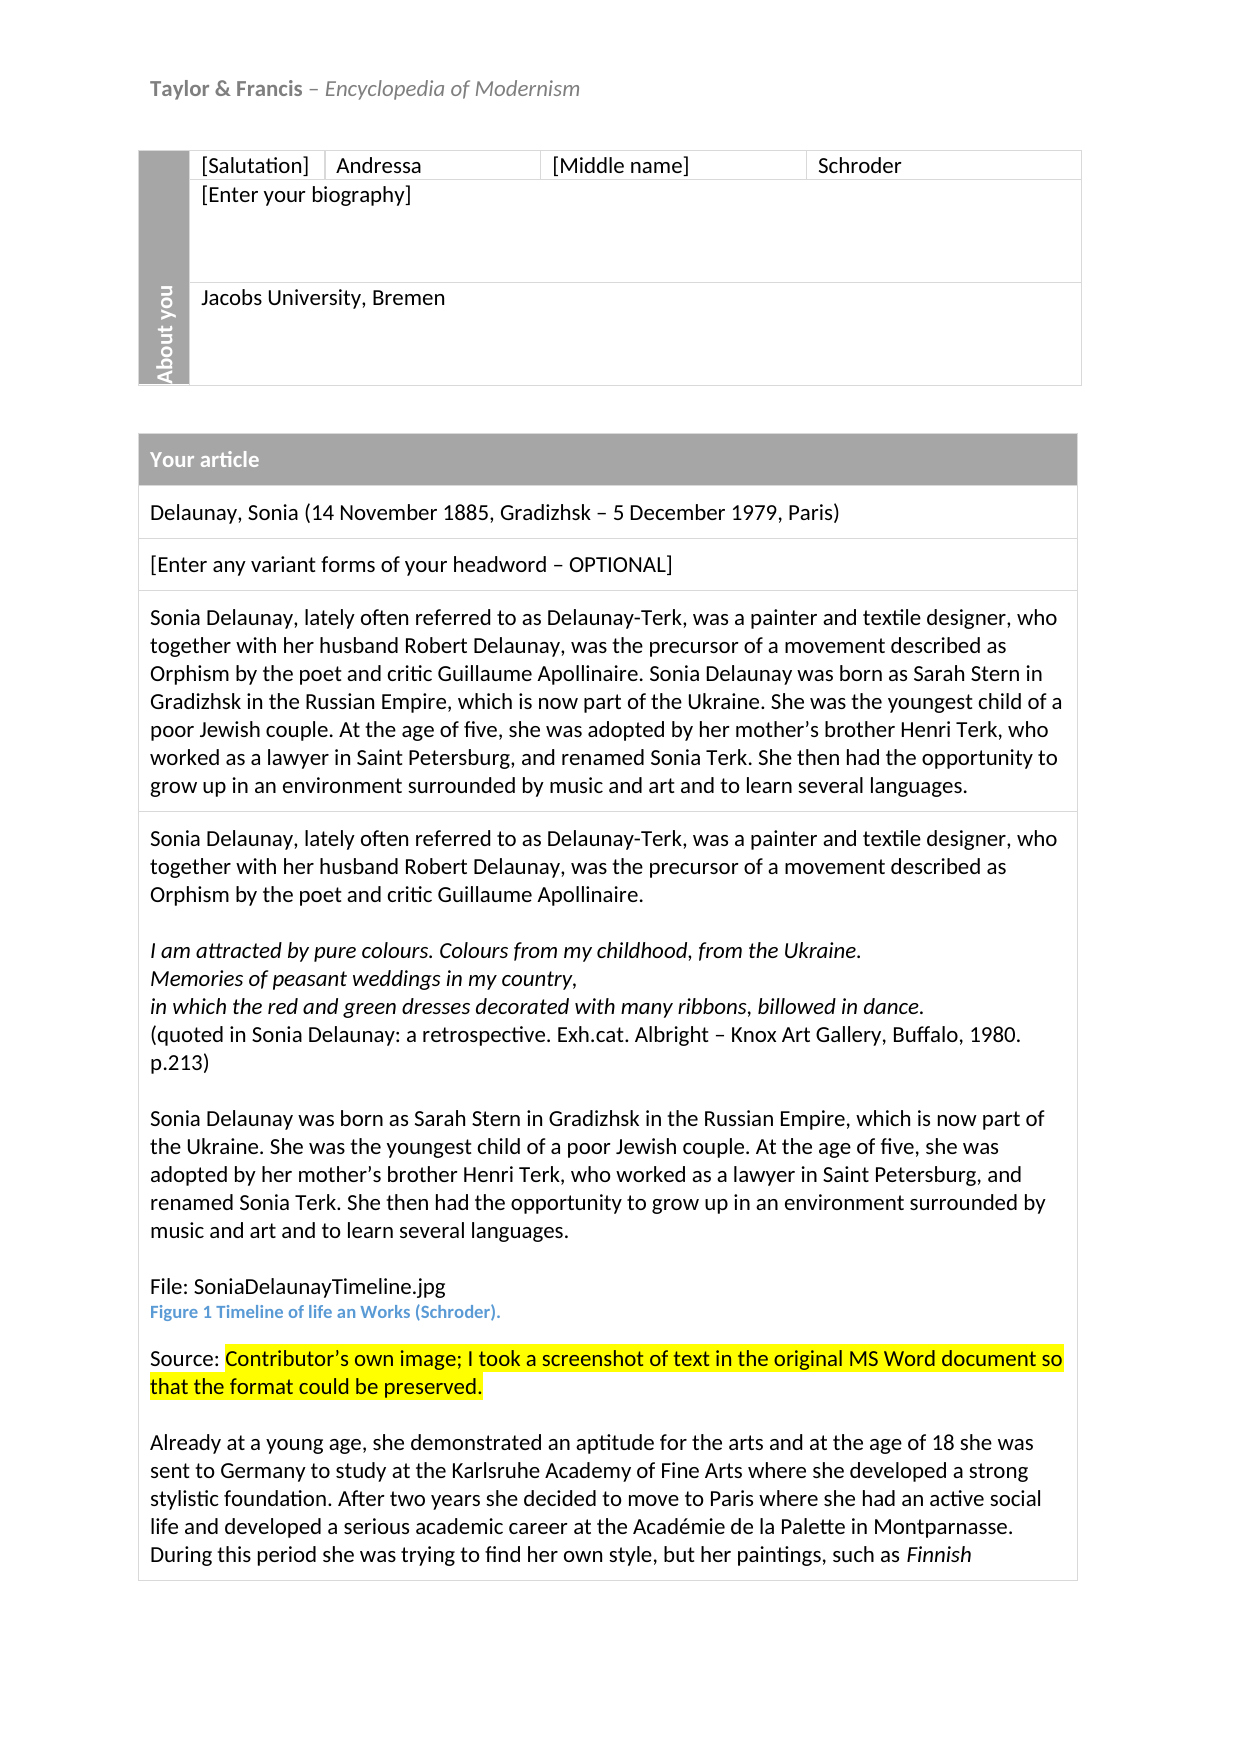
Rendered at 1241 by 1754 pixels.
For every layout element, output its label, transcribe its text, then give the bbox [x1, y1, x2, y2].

table_header Your article [139, 434, 1077, 485]
table_header About you [139, 151, 189, 384]
